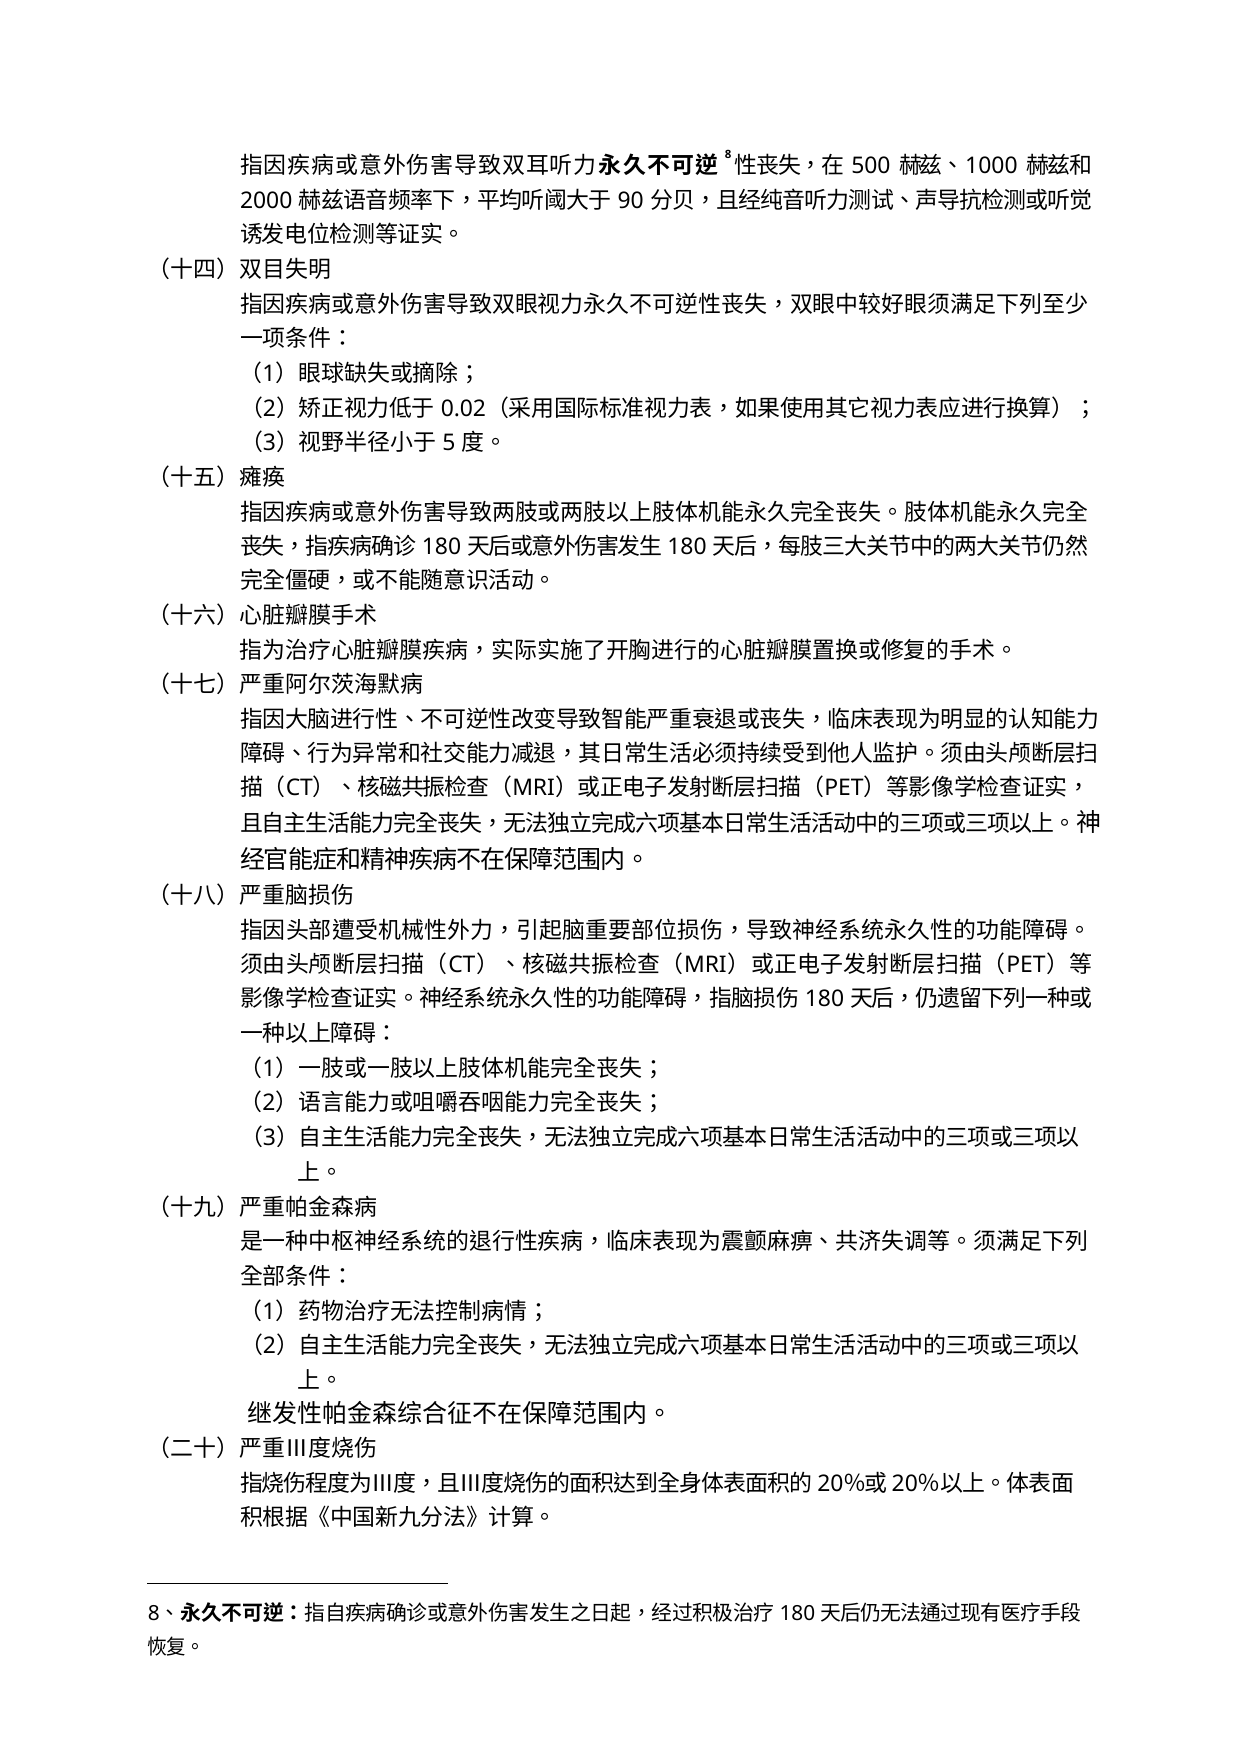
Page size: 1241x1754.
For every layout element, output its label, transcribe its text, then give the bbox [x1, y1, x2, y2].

text （3）视野半径小于 5 度。 [240, 426, 1115, 457]
text 指因头部遭受机械性外力，引起脑重要部位损伤，导致神经系统永久性的功能障碍。须由头颅断层扫描（CT）、核磁共振检查（MRI）或正电子发射断层扫描（PET）等影像学检查证实。神经系统永久性的功能障碍，指脑损伤 180 天后，仍遗留下列一种或一种以上障碍： [240, 914, 1093, 1048]
text （3）自主生活能力完全丧失，无法独立完成六项基本日常生活活动中的三项或三项以上。 [240, 1121, 1093, 1187]
text 指为治疗心脏瓣膜疾病，实际实施了开胸进行的心脏瓣膜置换或修复的手术。 [239, 634, 1115, 665]
text （1）药物治疗无法控制病情； [239, 1294, 1115, 1326]
text （十四）双目失明 [148, 253, 1115, 284]
text （十七）严重阿尔茨海默病 [148, 668, 1115, 700]
text 指因疾病或意外伤害导致双眼视力永久不可逆性丧失，双眼中较好眼须满足下列至少一项条件： [240, 288, 1088, 353]
text （2）矫正视力低于 0.02（采用国际标准视力表，如果使用其它视力表应进行换算）； [240, 392, 1115, 423]
text （2）语言能力或咀嚼吞咽能力完全丧失； [239, 1086, 1115, 1117]
text 指因疾病或意外伤害导致两肢或两肢以上肢体机能永久完全丧失。肢体机能永久完全丧失，指疾病确诊 180 天后或意外伤害发生 180 天后，每肢三大关节中的两大关节仍然完全僵硬，或不能随意识活动。 [240, 495, 1088, 595]
text （十六）心脏瓣膜手术 [148, 599, 1115, 631]
text （1）一肢或一肢以上肢体机能完全丧失； [239, 1052, 1115, 1083]
text 指因疾病或意外伤害导致双耳听力永久不可逆8性丧失，在 500 赫兹、1000 赫兹和 2000 赫兹语音频率下，平均听阈大于 90 分贝，且经纯音听力测试、声导抗检测或听觉诱发电位检测等证实。 [240, 146, 1093, 249]
subtitle 继发性帕金森综合征不在保障范围内。 [248, 1398, 1115, 1429]
text 是一种中枢神经系统的退行性疾病，临床表现为震颤麻痹、共济失调等。须满足下列全部条件： [240, 1225, 1088, 1291]
text （1）眼球缺失或摘除； [239, 357, 1115, 388]
text （十五）瘫痪 [148, 461, 1115, 492]
text 8、永久不可逆：指自疾病确诊或意外伤害发生之日起，经过积极治疗 180 天后仍无法通过现有医疗手段恢复。 [148, 1594, 1093, 1661]
text 指因大脑进行性、不可逆性改变导致智能严重衰退或丧失，临床表现为明显的认知能力障碍、行为异常和社交能力减退，其日常生活必须持续受到他人监护。须由头颅断层扫描（CT）、核磁共振检查（MRI）或正电子发射断层扫描（PET）等影像学检查证实，且自主生活能力完全丧失，无法独立完成六项基本日常生活活动中的三项或三项以上。神经官能症和精神疾病不在保障范围内。 [240, 703, 1104, 876]
text 指烧伤程度为Ⅲ度，且Ⅲ度烧伤的面积达到全身体表面积的 20％或 20％以上。体表面积根据《中国新九分法》计算。 [240, 1467, 1093, 1532]
text （十八）严重脑损伤 [148, 879, 1115, 910]
text （十九）严重帕金森病 [148, 1191, 1115, 1222]
text （二十）严重Ⅲ度烧伤 [148, 1432, 1115, 1463]
text （2）自主生活能力完全丧失，无法独立完成六项基本日常生活活动中的三项或三项以上。 [240, 1329, 1093, 1395]
